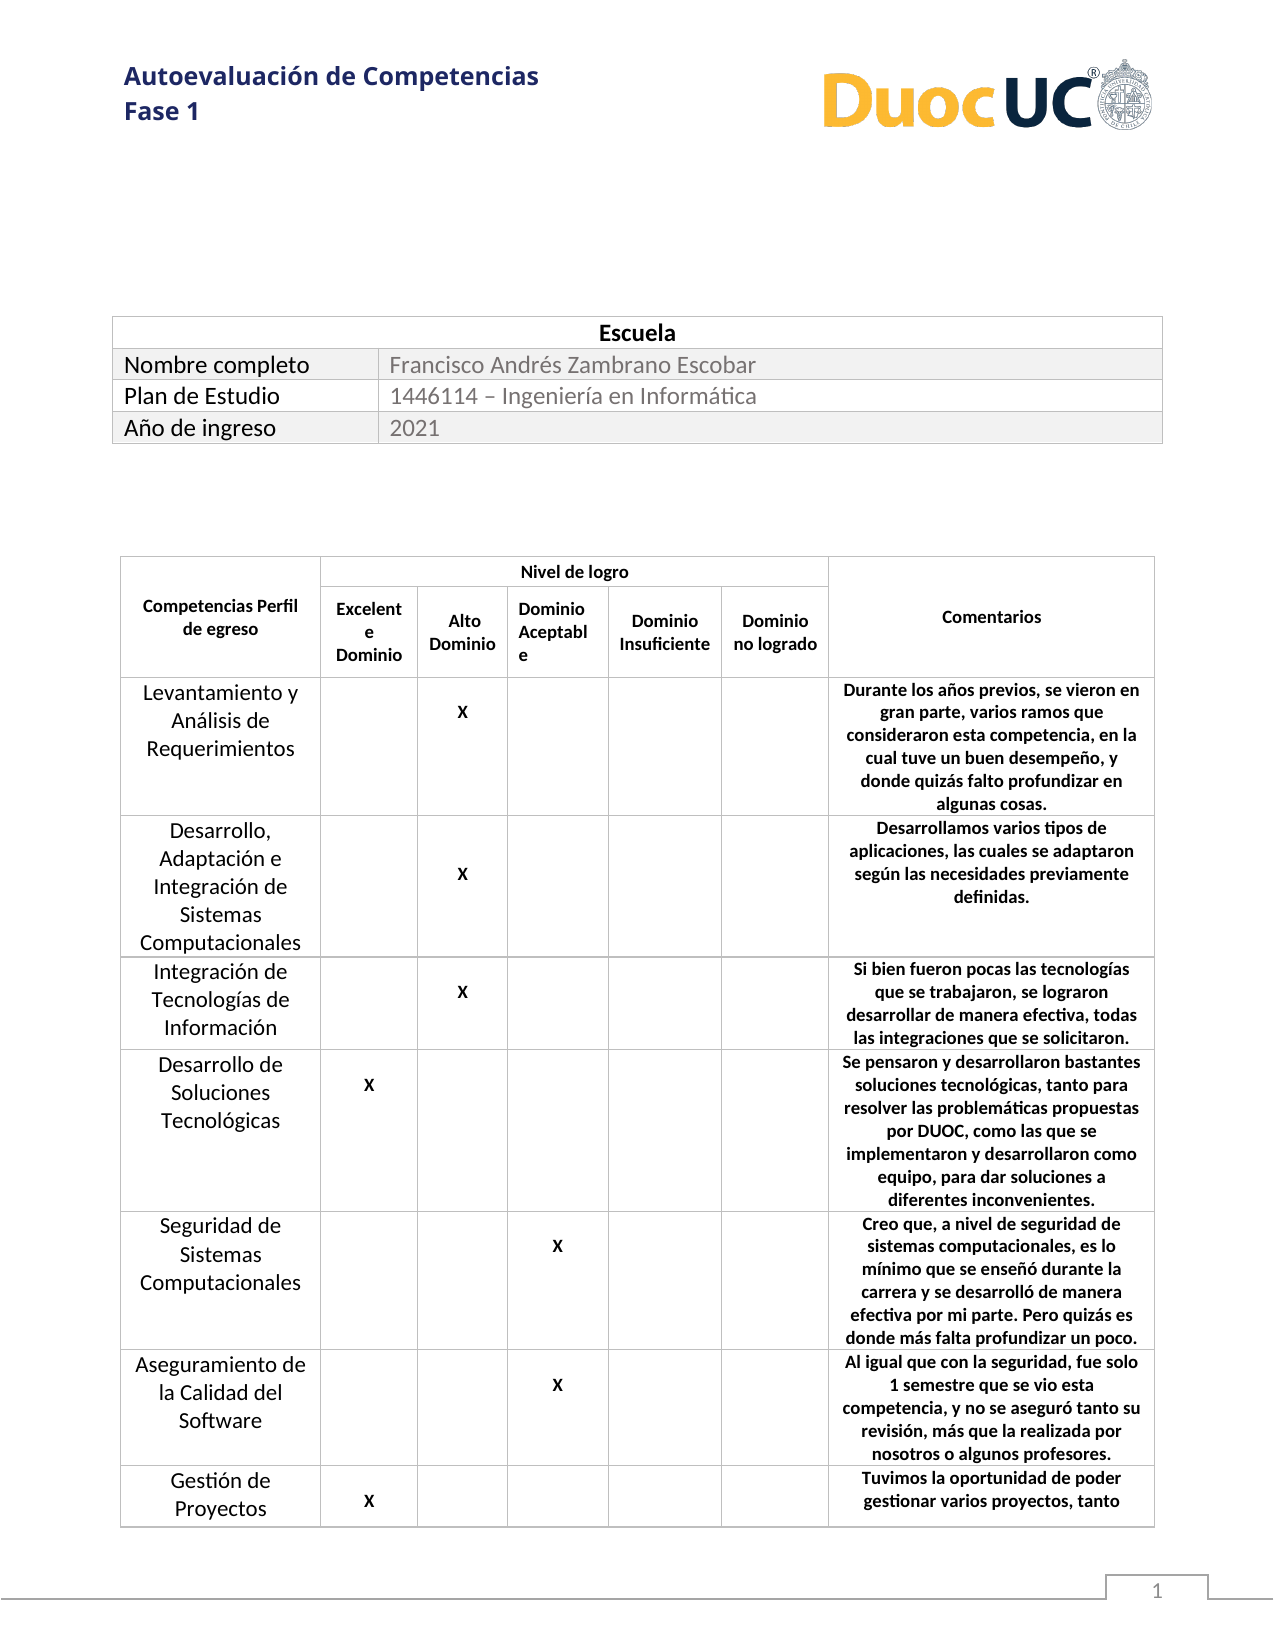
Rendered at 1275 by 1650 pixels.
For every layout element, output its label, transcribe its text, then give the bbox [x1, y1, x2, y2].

table_cell [722, 1212, 828, 1349]
table_cell Año de ingreso [113, 412, 378, 442]
table_cell Excelente Dominio [321, 587, 417, 677]
table_cell Levantamiento y Análisis de Requerimientos [121, 678, 320, 815]
table_cell [508, 1050, 608, 1211]
table_header Comentarios [829, 557, 1154, 677]
table_cell [418, 1050, 507, 1211]
table_cell X [418, 958, 507, 1049]
table_cell Dominio no logrado [722, 587, 828, 677]
table_cell [722, 1466, 828, 1526]
table_cell Dominio Insuficiente [609, 587, 721, 677]
table_header Escuela [113, 317, 1162, 348]
table_cell [508, 1466, 608, 1526]
table_cell Desarrollamos varios tipos de aplicaciones, las cuales se adaptaron según las necesidades previamente definidas. [829, 816, 1154, 956]
table_cell [609, 678, 721, 815]
table_cell [609, 1350, 721, 1465]
table_cell Desarrollo de Soluciones Tecnológicas [121, 1050, 320, 1211]
table_cell [508, 678, 608, 815]
table_cell Integración de Tecnologías de Información [121, 958, 320, 1049]
table_cell Nombre completo [113, 349, 378, 379]
table_cell Se pensaron y desarrollaron bastantes soluciones tecnológicas, tanto para resolver las problemáticas propuestas por DUOC, como las que se implementaron y desarrollaron como equipo, para dar soluciones a diferentes inconvenientes. [829, 1050, 1154, 1211]
table_cell [321, 816, 417, 956]
table_cell [321, 1212, 417, 1349]
table_cell [418, 1466, 507, 1526]
table_cell [722, 1050, 828, 1211]
table_cell Francisco Andrés Zambrano Escobar [379, 349, 1162, 379]
table_cell X [321, 1466, 417, 1526]
table_cell [609, 1212, 721, 1349]
table_cell [321, 678, 417, 815]
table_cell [121, 1466, 320, 1526]
table_cell Creo que, a nivel de seguridad de sistemas computacionales, es lo mínimo que se enseñó durante la carrera y se desarrolló de manera efectiva por mi parte. Pero quizás es donde más falta profundizar un poco. [829, 1212, 1154, 1349]
table_cell Plan de Estudio [113, 380, 378, 411]
table_cell [609, 958, 721, 1049]
table_cell [722, 678, 828, 815]
table_header Nivel de logro [321, 557, 828, 586]
table_cell 2021 [379, 412, 1162, 442]
table_cell Al igual que con la seguridad, fue solo 1 semestre que se vio esta competencia, y no se aseguró tanto su revisión, más que la realizada por nosotros o algunos profesores. [829, 1350, 1154, 1465]
table_cell [722, 816, 828, 956]
table_cell Alto Dominio [418, 587, 507, 677]
table_cell X [321, 1050, 417, 1211]
table_cell Durante los años previos, se vieron en gran parte, varios ramos que consideraron esta competencia, en la cual tuve un buen desempeño, y donde quizás falto profundizar en algunas cosas. [829, 678, 1154, 815]
table_cell [508, 816, 608, 956]
table_cell [508, 958, 608, 1049]
table_cell Desarrollo, Adaptación e Integración de Sistemas Computacionales [121, 816, 320, 956]
table_cell X [418, 816, 507, 956]
table_header Competencias Perfil de egreso [121, 557, 320, 677]
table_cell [829, 1466, 1154, 1526]
table_cell [722, 958, 828, 1049]
table_cell X [418, 678, 507, 815]
table_cell [722, 1350, 828, 1465]
table_cell X [508, 1350, 608, 1465]
table_cell 1446114 – Ingeniería en Informática [379, 380, 1162, 411]
table_cell Si bien fueron pocas las tecnologías que se trabajaron, se lograron desarrollar de manera efectiva, todas las integraciones que se solicitaron. [829, 958, 1154, 1049]
table_cell Seguridad de Sistemas Computacionales [121, 1212, 320, 1349]
table_cell [418, 1212, 507, 1349]
table_cell [609, 1050, 721, 1211]
table_cell Dominio Aceptable [508, 587, 608, 677]
table_cell [321, 958, 417, 1049]
table_cell Aseguramiento de la Calidad del Software [121, 1350, 320, 1465]
table_cell [609, 816, 721, 956]
table_cell [609, 1466, 721, 1526]
picture [824, 59, 1152, 130]
table_cell X [508, 1212, 608, 1349]
table_cell [321, 1350, 417, 1465]
table_cell [418, 1350, 507, 1465]
